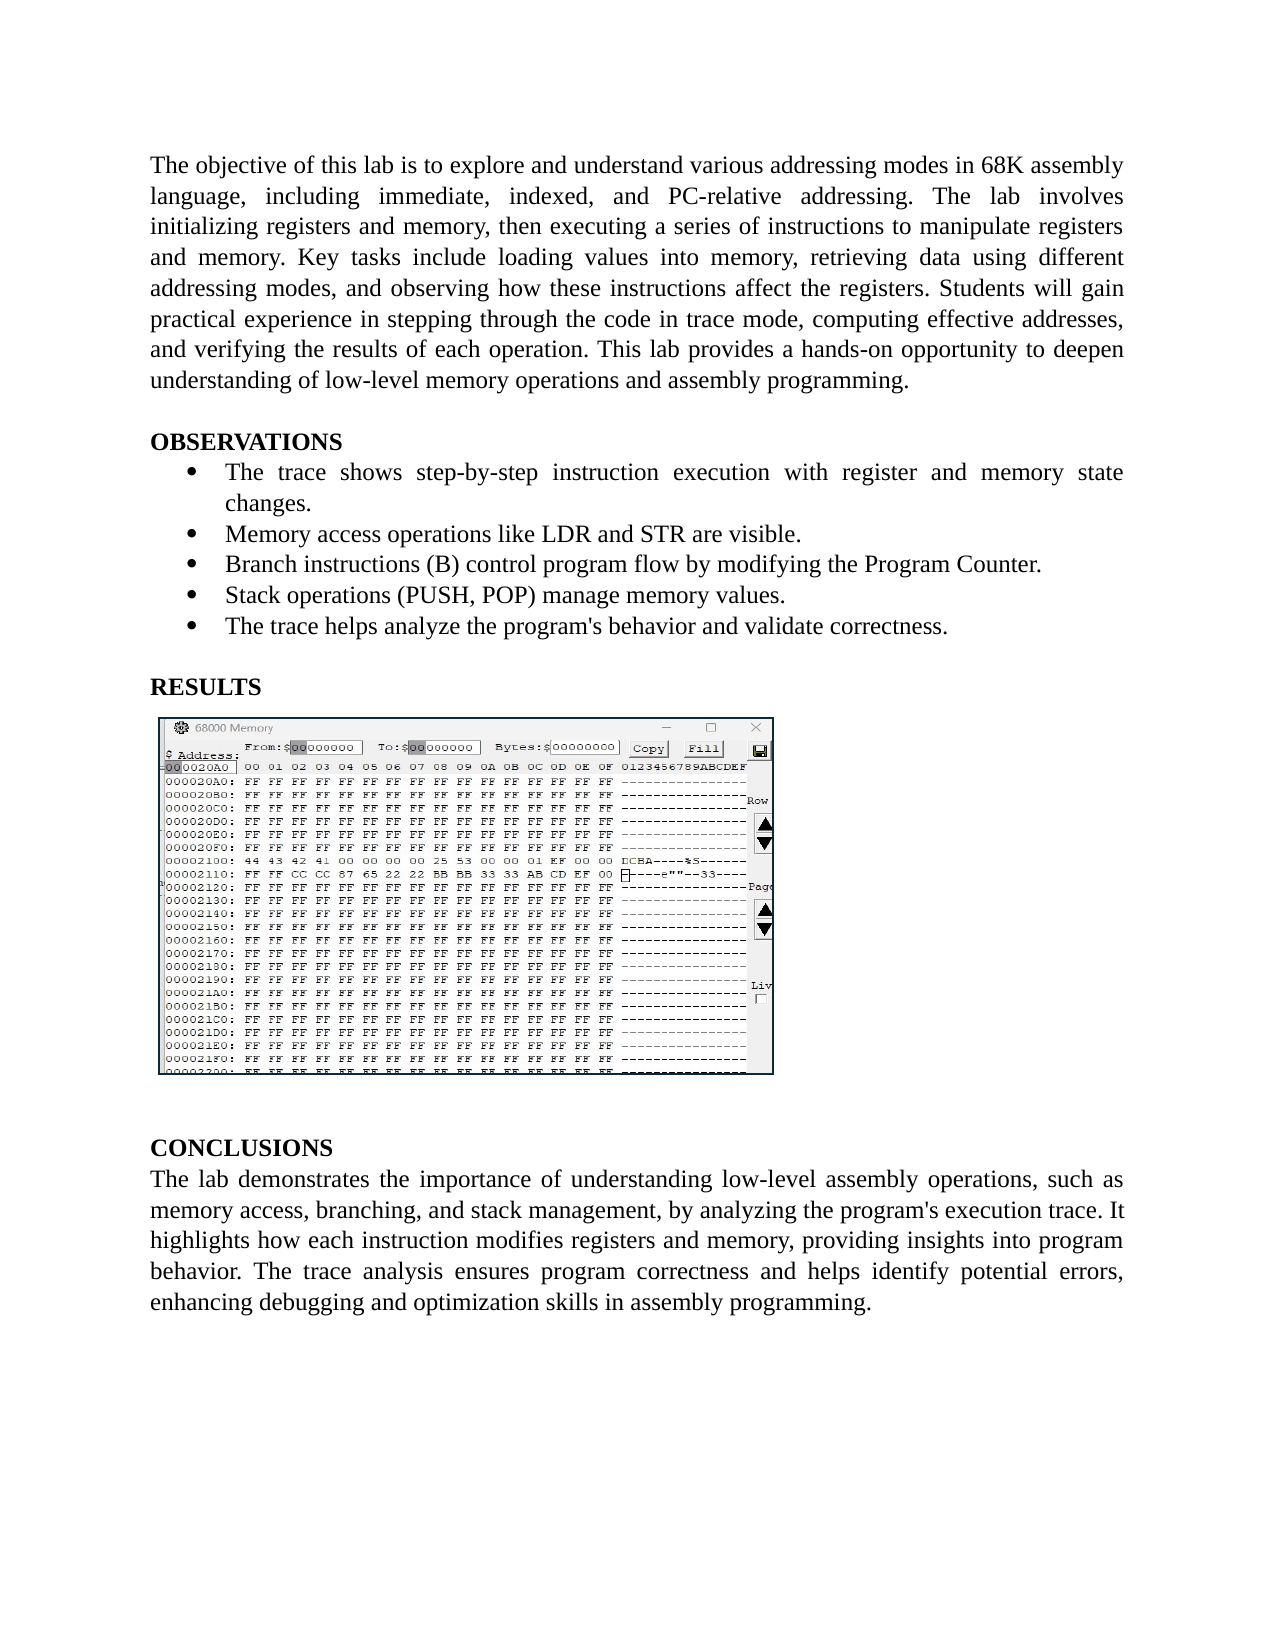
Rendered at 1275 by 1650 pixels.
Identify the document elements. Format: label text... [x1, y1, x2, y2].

list Stack operations (PUSH, POP) manage memory values. [187, 580, 1125, 609]
text The objective of this lab is to explore and understand various addressing modes in 68K assembly language, including immediate, indexed, and PC-relative addressing. The lab involves initializing registers and memory, then executing a series of instructions to manipulate registers and memory. Key tasks include loading values into memory, retrieving data using different addressing modes, and observing how these instructions affect the registers. Students will gain practical experience in stepping through the code in trace mode, computing effective addresses, and verifying the results of each operation. This lab provides a hands-on opportunity to deepen understanding of low-level memory operations and assembly programming. [150, 150, 1125, 394]
list Memory access operations like LDR and STR are visible. [187, 519, 1125, 547]
text OBSERVATIONS [150, 427, 1125, 455]
picture [160, 719, 772, 1073]
list The trace helps analyze the program's behavior and validate correctness. [187, 611, 1125, 640]
text The lab demonstrates the importance of understanding low-level assembly operations, such as memory access, branching, and stack management, by analyzing the program's execution trace. It highlights how each instruction modifies registers and memory, providing insights into program behavior. The trace analysis ensures program correctness and helps identify potential errors, enhancing debugging and optimization skills in assembly programming. [150, 1164, 1125, 1316]
list The trace shows step-by-step instruction execution with register and memory state changes. [187, 457, 1125, 517]
list Branch instructions (B) control program flow by modifying the Program Counter. [187, 549, 1125, 578]
text CONCLUSIONS [150, 1133, 1125, 1162]
text RESULTS [150, 672, 1125, 701]
